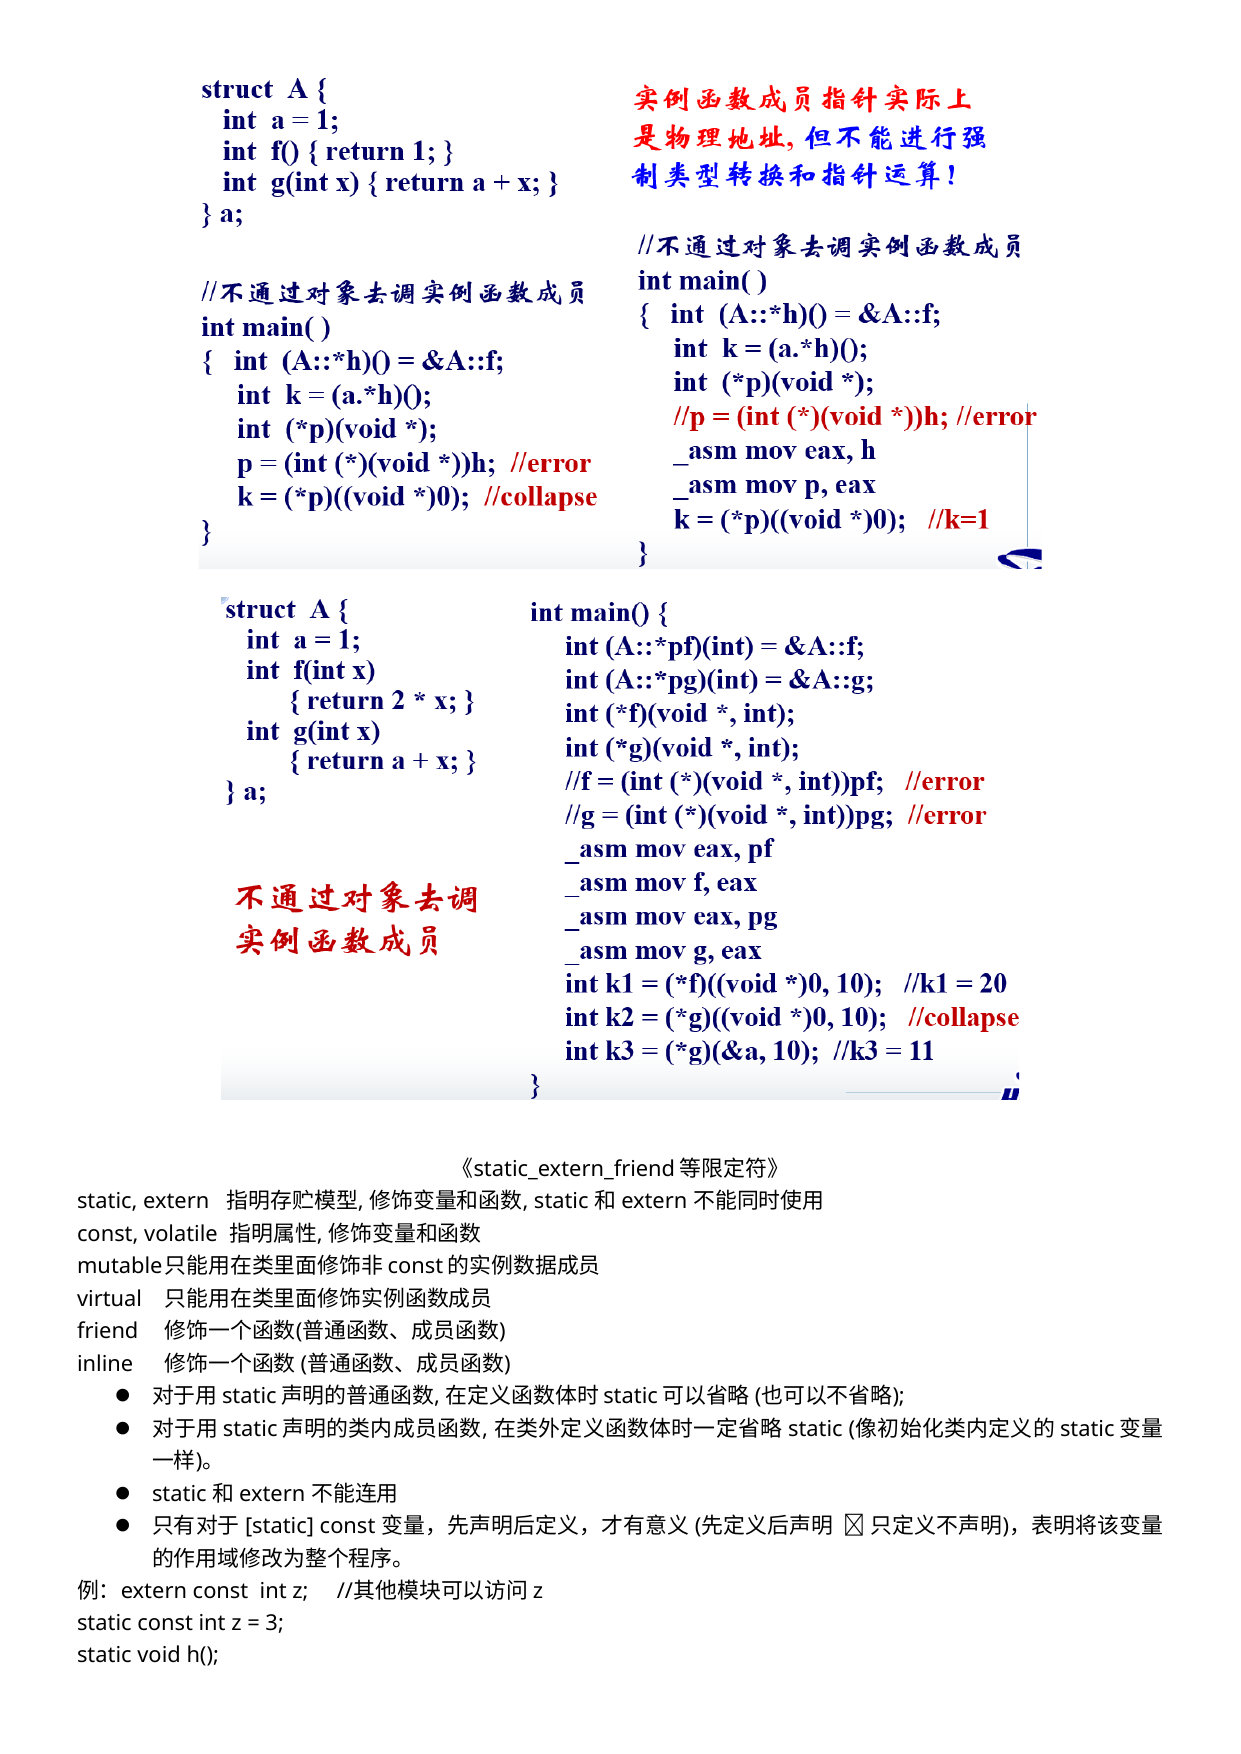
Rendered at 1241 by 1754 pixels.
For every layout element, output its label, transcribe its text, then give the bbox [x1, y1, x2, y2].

list 对于用static声明的普通函数, 在定义函数体时static可以省略 (也可以不省略); [114, 1378, 1163, 1410]
text 例：extern const int z; //其他模块可以访问z [77, 1573, 1163, 1605]
text static const int z = 3; [77, 1605, 1163, 1638]
picture [198, 77, 1042, 569]
list 只有对于 [static] const 变量，先声明后定义，才有意义 (先定义后声明 只定义不声明)，表明将该变量的作用域修改为整个程序。 [114, 1508, 1163, 1573]
text static void h(); [77, 1638, 1163, 1670]
text static, extern 指明存贮模型, 修饰变量和函数, static 和 extern 不能同时使用 [77, 1183, 1163, 1215]
text mutable 只能用在类里面修饰非const的实例数据成员 [77, 1248, 1163, 1280]
text inline 修饰一个函数 (普通函数、成员函数) [77, 1345, 1163, 1378]
text virtual 只能用在类里面修饰实例函数成员 [77, 1280, 1163, 1313]
list 对于用static声明的类内成员函数, 在类外定义函数体时一定省略 static (像初始化类内定义的static变量一样)。 [114, 1410, 1163, 1475]
text const, volatile 指明属性, 修饰变量和函数 [77, 1215, 1163, 1248]
list static 和 extern 不能连用 [114, 1475, 1163, 1508]
picture [221, 597, 1020, 1100]
text 《static_extern_friend等限定符》 [77, 1150, 1163, 1183]
text friend 修饰一个函数(普通函数、成员函数) [77, 1313, 1163, 1345]
